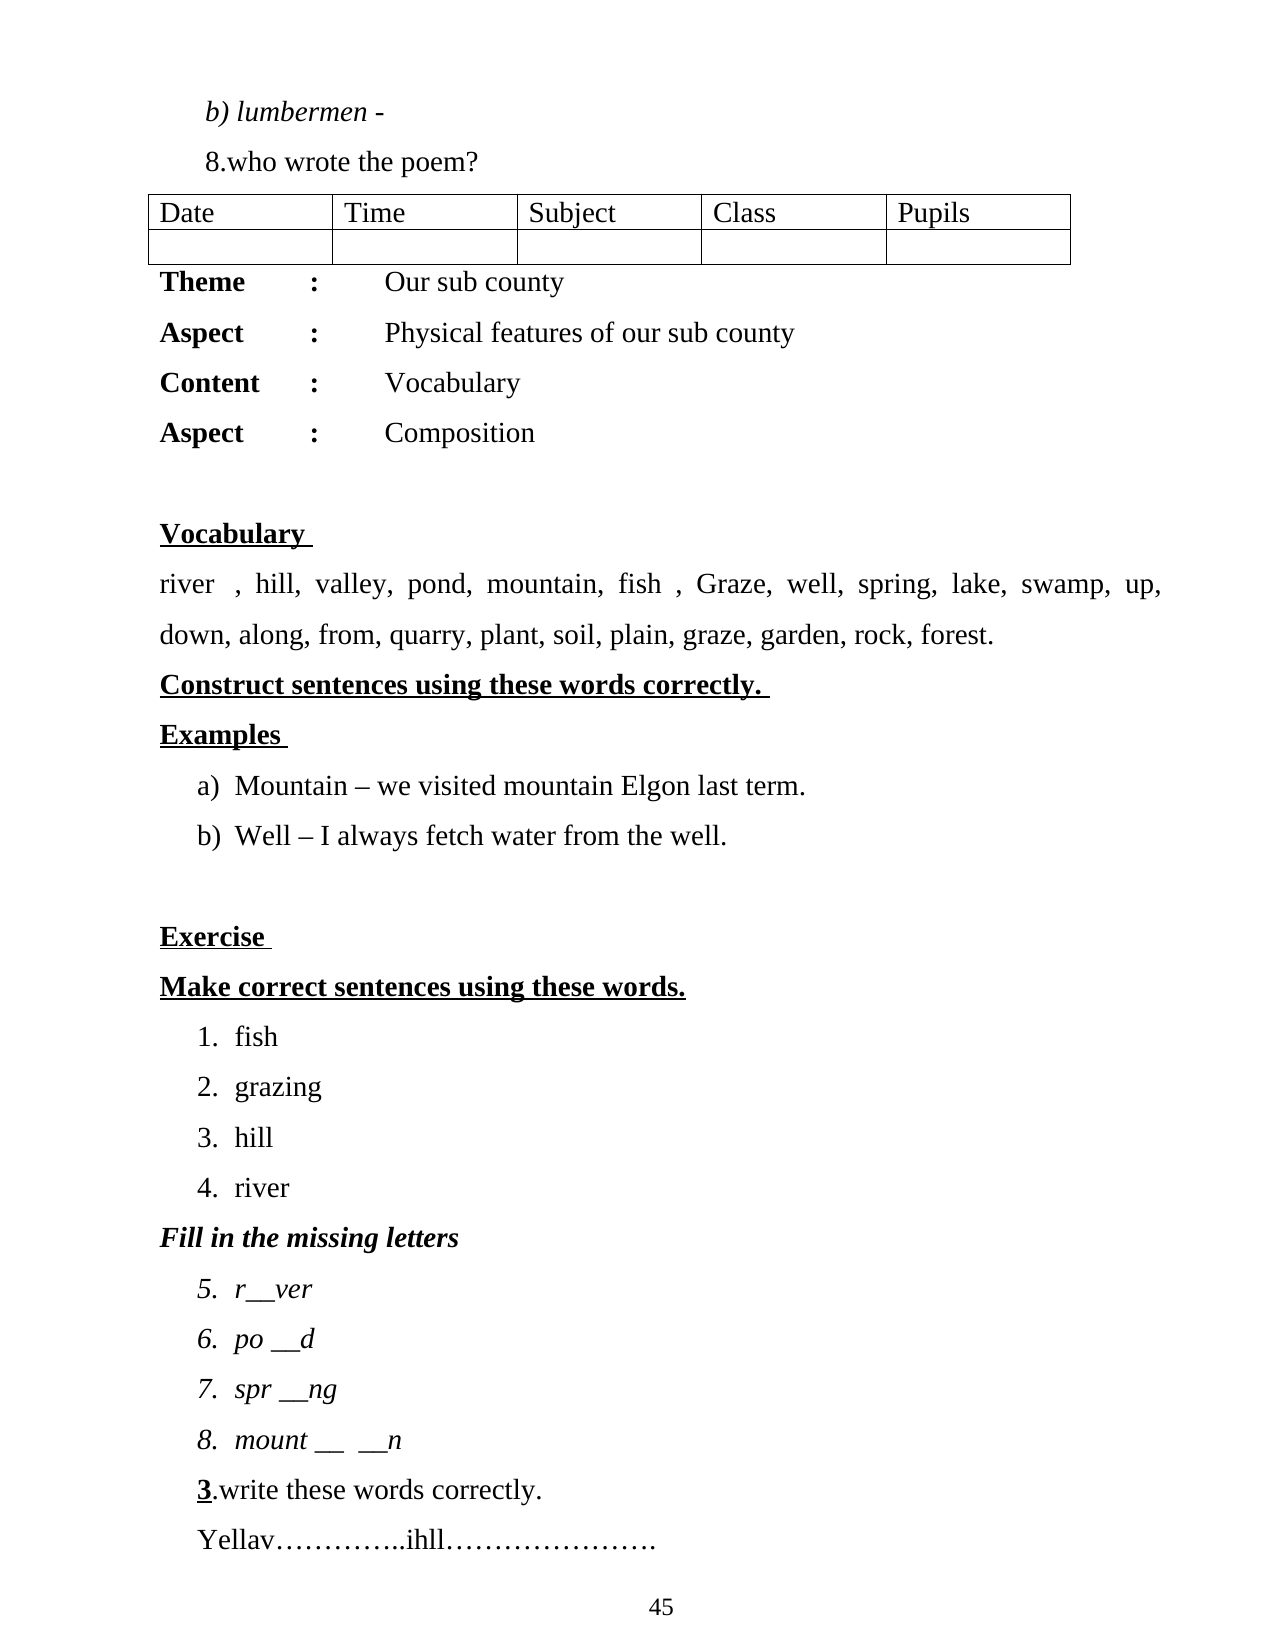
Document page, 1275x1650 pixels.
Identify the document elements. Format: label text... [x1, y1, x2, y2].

text Make correct sentences using these words. [159, 969, 1162, 1002]
text 3.write these words correctly. [197, 1472, 1162, 1506]
list spr __ng [197, 1371, 1162, 1405]
table_header Pupils [887, 195, 1070, 229]
list po __d [197, 1321, 1162, 1355]
list mount __ __n [197, 1422, 1162, 1455]
text Aspect : Composition [159, 416, 1162, 449]
table_cell [702, 230, 886, 263]
table_cell [333, 230, 517, 263]
table_header Time [333, 195, 517, 229]
list Mountain – we visited mountain Elgon last term. [197, 768, 1162, 801]
table_header Class [702, 195, 886, 229]
text b) lumbermen - [205, 94, 1162, 127]
text 8.who wrote the poem? [205, 144, 1162, 178]
list Well – I always fetch water from the well. [197, 818, 1162, 852]
list r__ver [197, 1271, 1162, 1304]
list fish [197, 1019, 1162, 1053]
text Fill in the missing letters [159, 1221, 1162, 1254]
list hill [197, 1120, 1162, 1153]
table_cell [518, 230, 701, 263]
table_header Date [149, 195, 332, 229]
text Content : Vocabulary [159, 365, 1162, 399]
table_header Subject [518, 195, 701, 229]
text Theme : Our sub county [159, 264, 1162, 298]
text Exercise [159, 919, 1162, 952]
table_cell [149, 230, 332, 263]
text Construct sentences using these words correctly. [159, 667, 1162, 701]
text river , hill, valley, pond, mountain, fish , Graze, well, spring, lake, swamp, up, down, along, from, quarry, plant, soil, plain, graze, garden, rock, forest. [159, 566, 1162, 650]
text Yellav…………..ihll…………………. [197, 1522, 1162, 1556]
text Aspect : Physical features of our sub county [159, 315, 1162, 348]
list river [197, 1170, 1162, 1204]
text Examples [159, 717, 1162, 751]
text Vocabulary [159, 516, 1162, 550]
table_cell [887, 230, 1070, 263]
list grazing [197, 1069, 1162, 1103]
